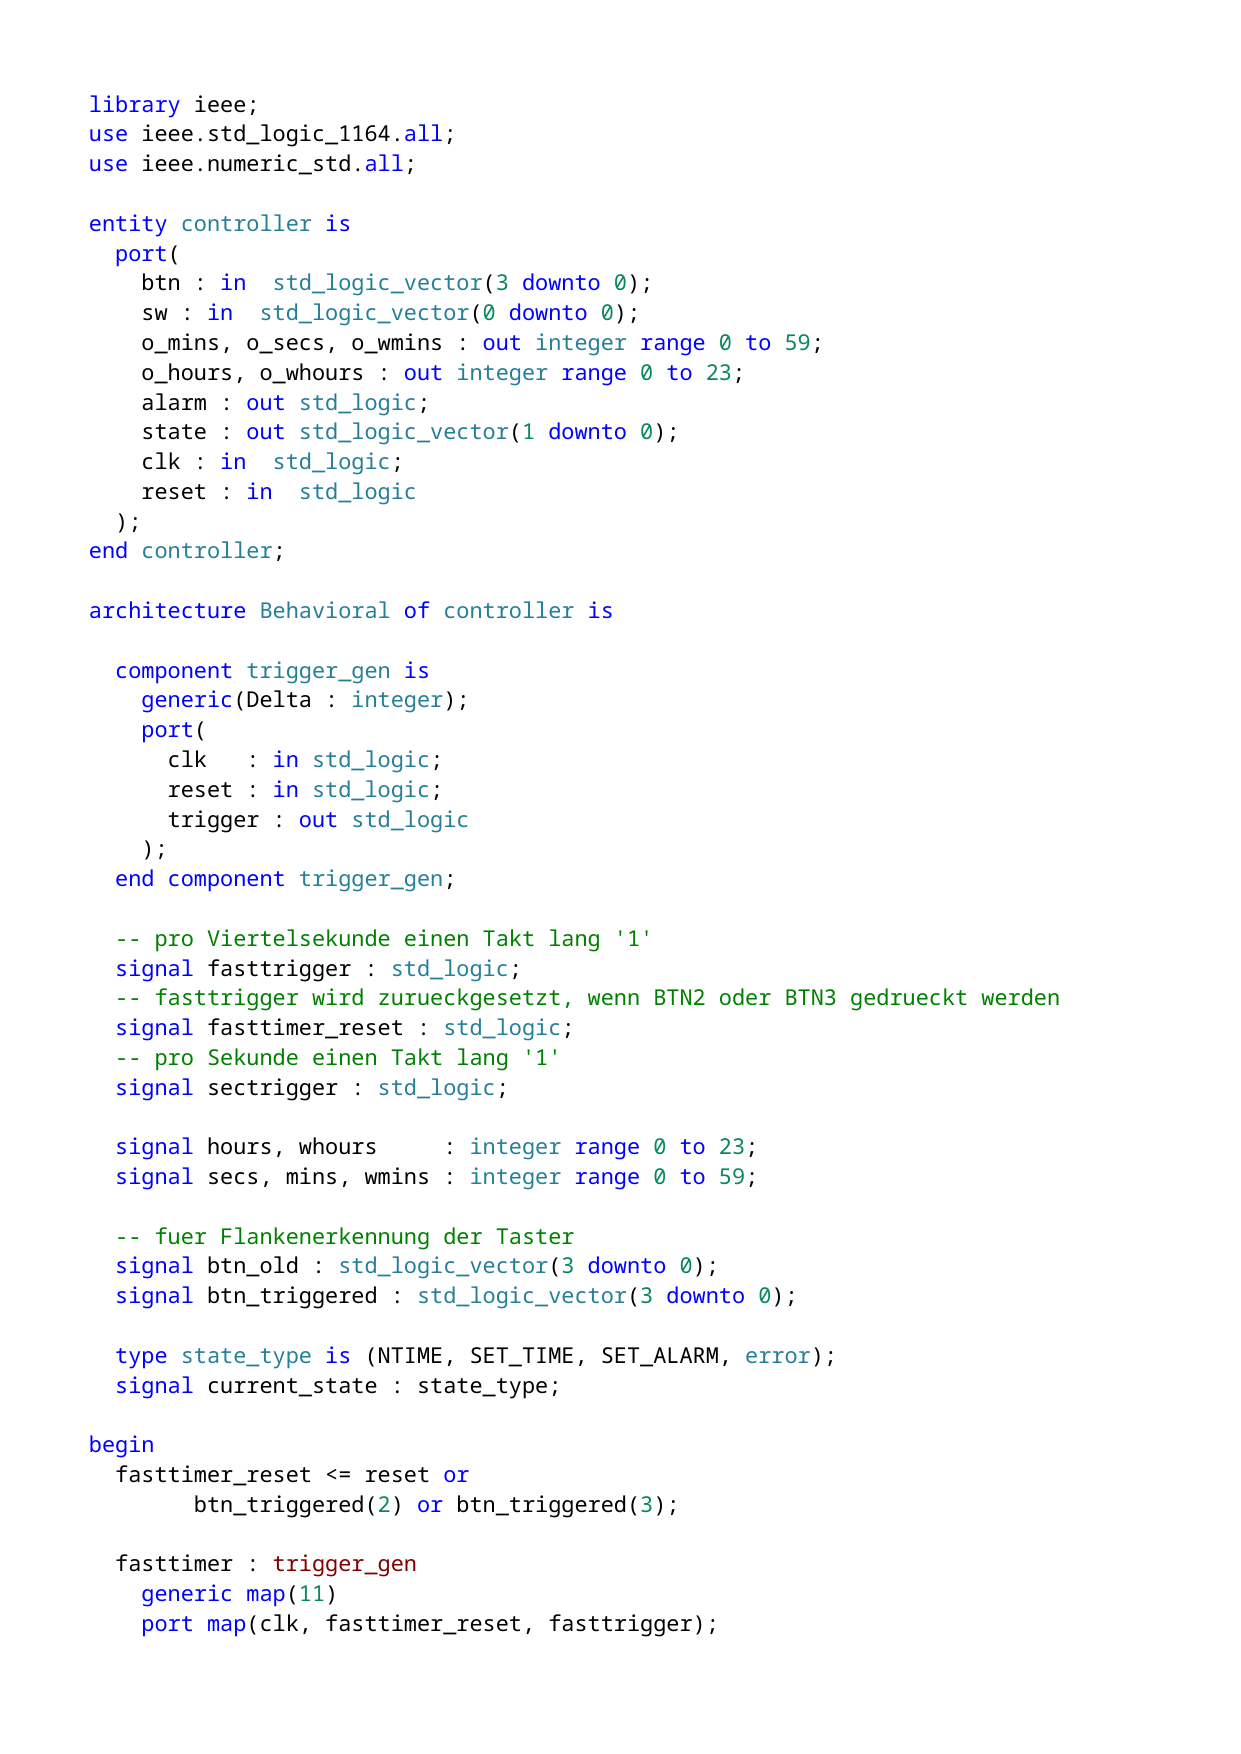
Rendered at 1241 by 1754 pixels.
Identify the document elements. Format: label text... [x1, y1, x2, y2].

text library ieee; [89, 89, 1152, 118]
text ); [89, 506, 1152, 536]
text port( [89, 238, 1152, 267]
text fasttimer_reset <= reset or [89, 1459, 1152, 1489]
text architecture Behavioral of controller is [89, 595, 1152, 625]
text use ieee.numeric_std.all; [89, 148, 1152, 178]
text use ieee.std_logic_1164.all; [89, 118, 1152, 148]
text ); [89, 833, 1152, 863]
text signal hours, whours : integer range 0 to 23; [89, 1131, 1152, 1161]
text signal secs, mins, wmins : integer range 0 to 59; [89, 1161, 1152, 1191]
text o_mins, o_secs, o_wmins : out integer range 0 to 59; [89, 327, 1152, 357]
text generic map(11) [89, 1578, 1152, 1608]
text type state_type is (NTIME, SET_TIME, SET_ALARM, error); [89, 1340, 1152, 1370]
text reset : in std_logic; [89, 774, 1152, 804]
text end component trigger_gen; [89, 863, 1152, 893]
text signal fasttimer_reset : std_logic; [89, 1012, 1152, 1042]
text fasttimer : trigger_gen [89, 1548, 1152, 1578]
text -- fuer Flankenerkennung der Taster [89, 1221, 1152, 1251]
text end controller; [89, 536, 1152, 565]
text o_hours, o_whours : out integer range 0 to 23; [89, 357, 1152, 387]
text signal fasttrigger : std_logic; [89, 953, 1152, 982]
text state : out std_logic_vector(1 downto 0); [89, 416, 1152, 446]
text -- pro Sekunde einen Takt lang '1' [89, 1042, 1152, 1072]
text entity controller is [89, 208, 1152, 238]
text generic(Delta : integer); [89, 684, 1152, 714]
text signal btn_triggered : std_logic_vector(3 downto 0); [89, 1280, 1152, 1310]
text port( [89, 714, 1152, 744]
text signal btn_old : std_logic_vector(3 downto 0); [89, 1251, 1152, 1280]
text signal current_state : state_type; [89, 1370, 1152, 1399]
text clk : in std_logic; [89, 744, 1152, 774]
text alarm : out std_logic; [89, 387, 1152, 416]
text btn_triggered(2) or btn_triggered(3); [89, 1489, 1152, 1519]
text begin [89, 1429, 1152, 1459]
text -- fasttrigger wird zurueckgesetzt, wenn BTN2 oder BTN3 gedrueckt werden [89, 982, 1152, 1012]
text port map(clk, fasttimer_reset, fasttrigger); [89, 1608, 1152, 1638]
text clk : in std_logic; [89, 446, 1152, 476]
text reset : in std_logic [89, 476, 1152, 506]
text -- pro Viertelsekunde einen Takt lang '1' [89, 923, 1152, 953]
text component trigger_gen is [89, 655, 1152, 684]
text signal sectrigger : std_logic; [89, 1072, 1152, 1102]
text btn : in std_logic_vector(3 downto 0); [89, 267, 1152, 297]
text sw : in std_logic_vector(0 downto 0); [89, 297, 1152, 327]
text trigger : out std_logic [89, 804, 1152, 833]
